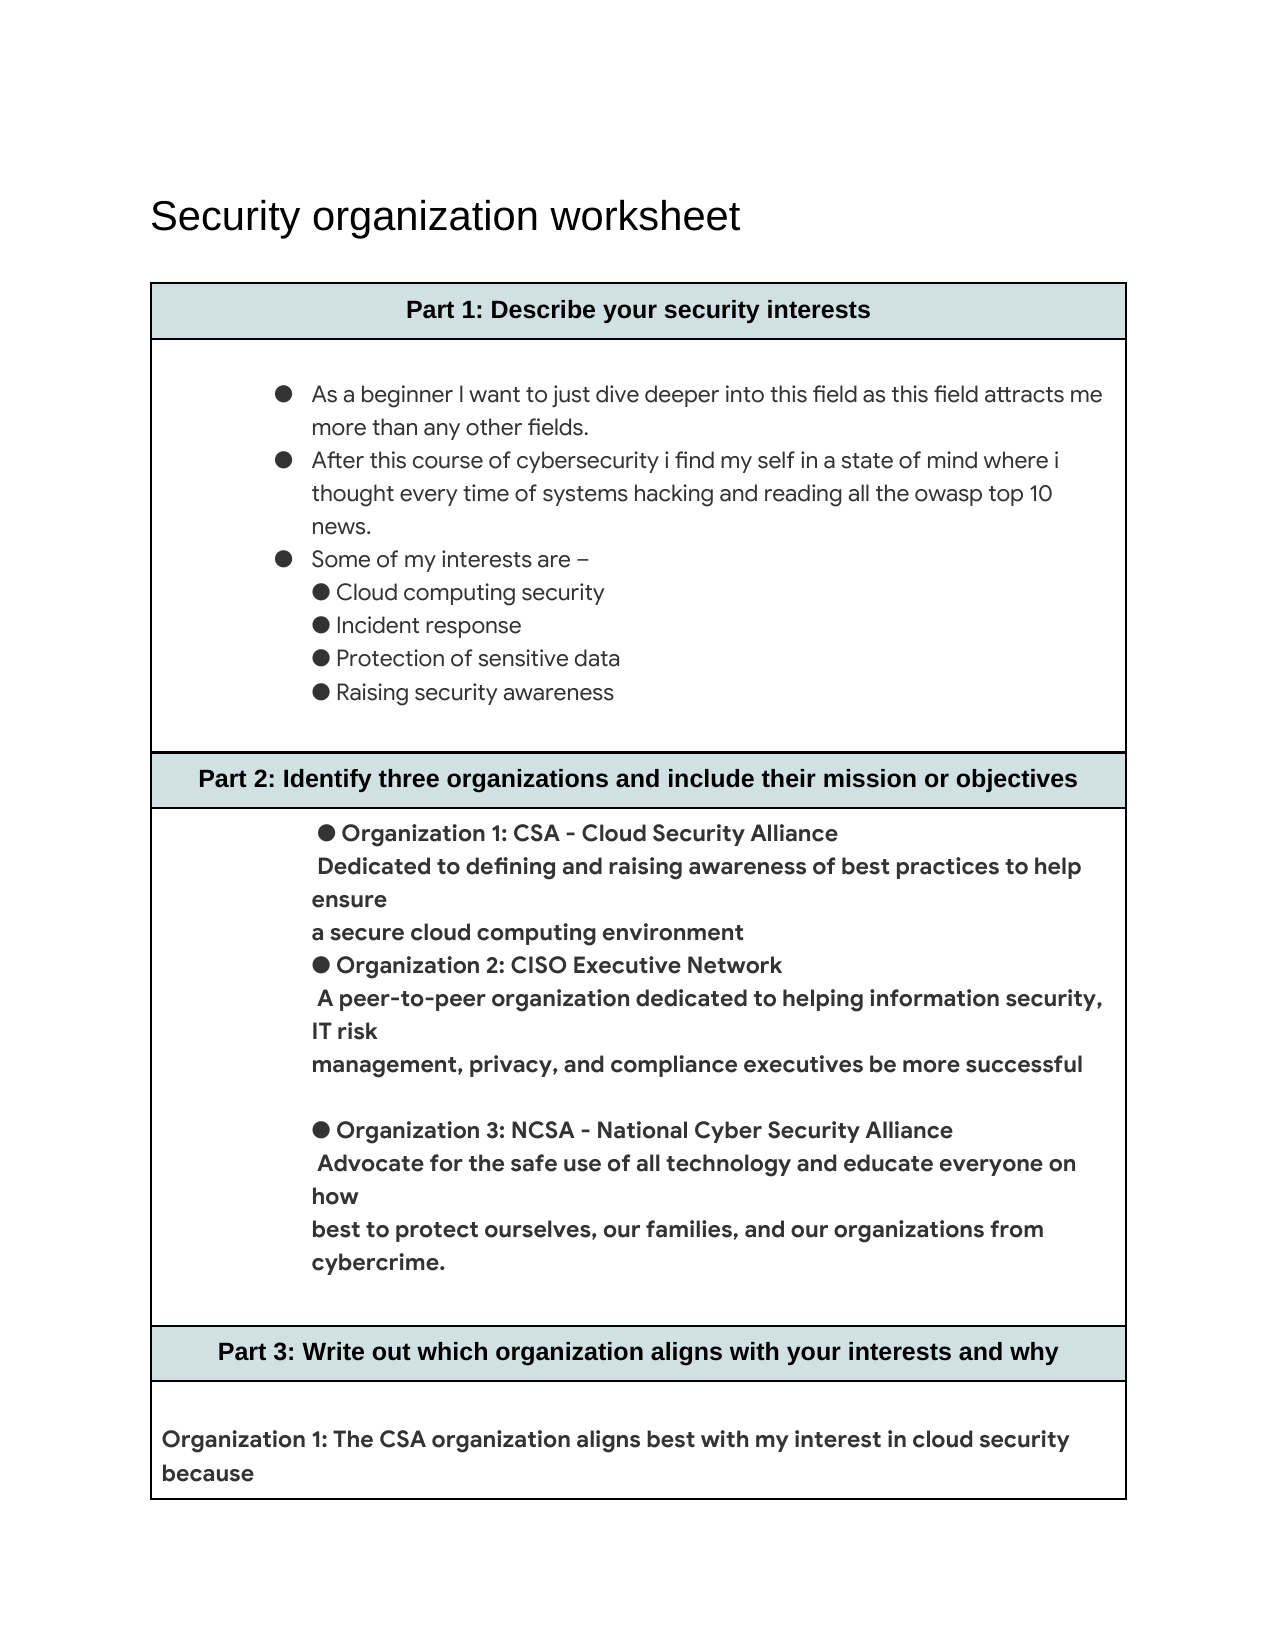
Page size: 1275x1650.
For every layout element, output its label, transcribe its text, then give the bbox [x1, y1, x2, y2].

table_cell Part 3: Write out which organization aligns with your interests and why [152, 1327, 1125, 1380]
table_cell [152, 1382, 1125, 1498]
table_cell Part 2: Identify three organizations and include their mission or objectives [152, 754, 1125, 807]
subtitle Security organization worksheet [150, 192, 1125, 239]
table_cell ● Organization 1: CSA - Cloud Security Alliance Dedicated to defining and raising awareness of best practices to help ensure a secure cloud computing environment ● Organization 2: CISO Executive Network A peer-to-peer organization dedicated to helping information security, IT risk management, privacy, and compliance executives be more successful ● Organization 3: NCSA - National Cyber Security Alliance Advocate for the safe use of all technology and educate everyone on how best to protect ourselves, our families, and our organizations from cybercrime. [152, 809, 1125, 1325]
table_header Part 1: Describe your security interests [152, 284, 1125, 338]
table_cell As a beginner I want to just dive deeper into this field as this field attracts me more than any other fields. After this course of cybersecurity i find my self in a state of mind where i thought every time of systems hacking and reading all the owasp top 10 news. Some of my interests are – ● Cloud computing security ● Incident response ● Protection of sensitive data ● Raising security awareness [152, 340, 1125, 751]
